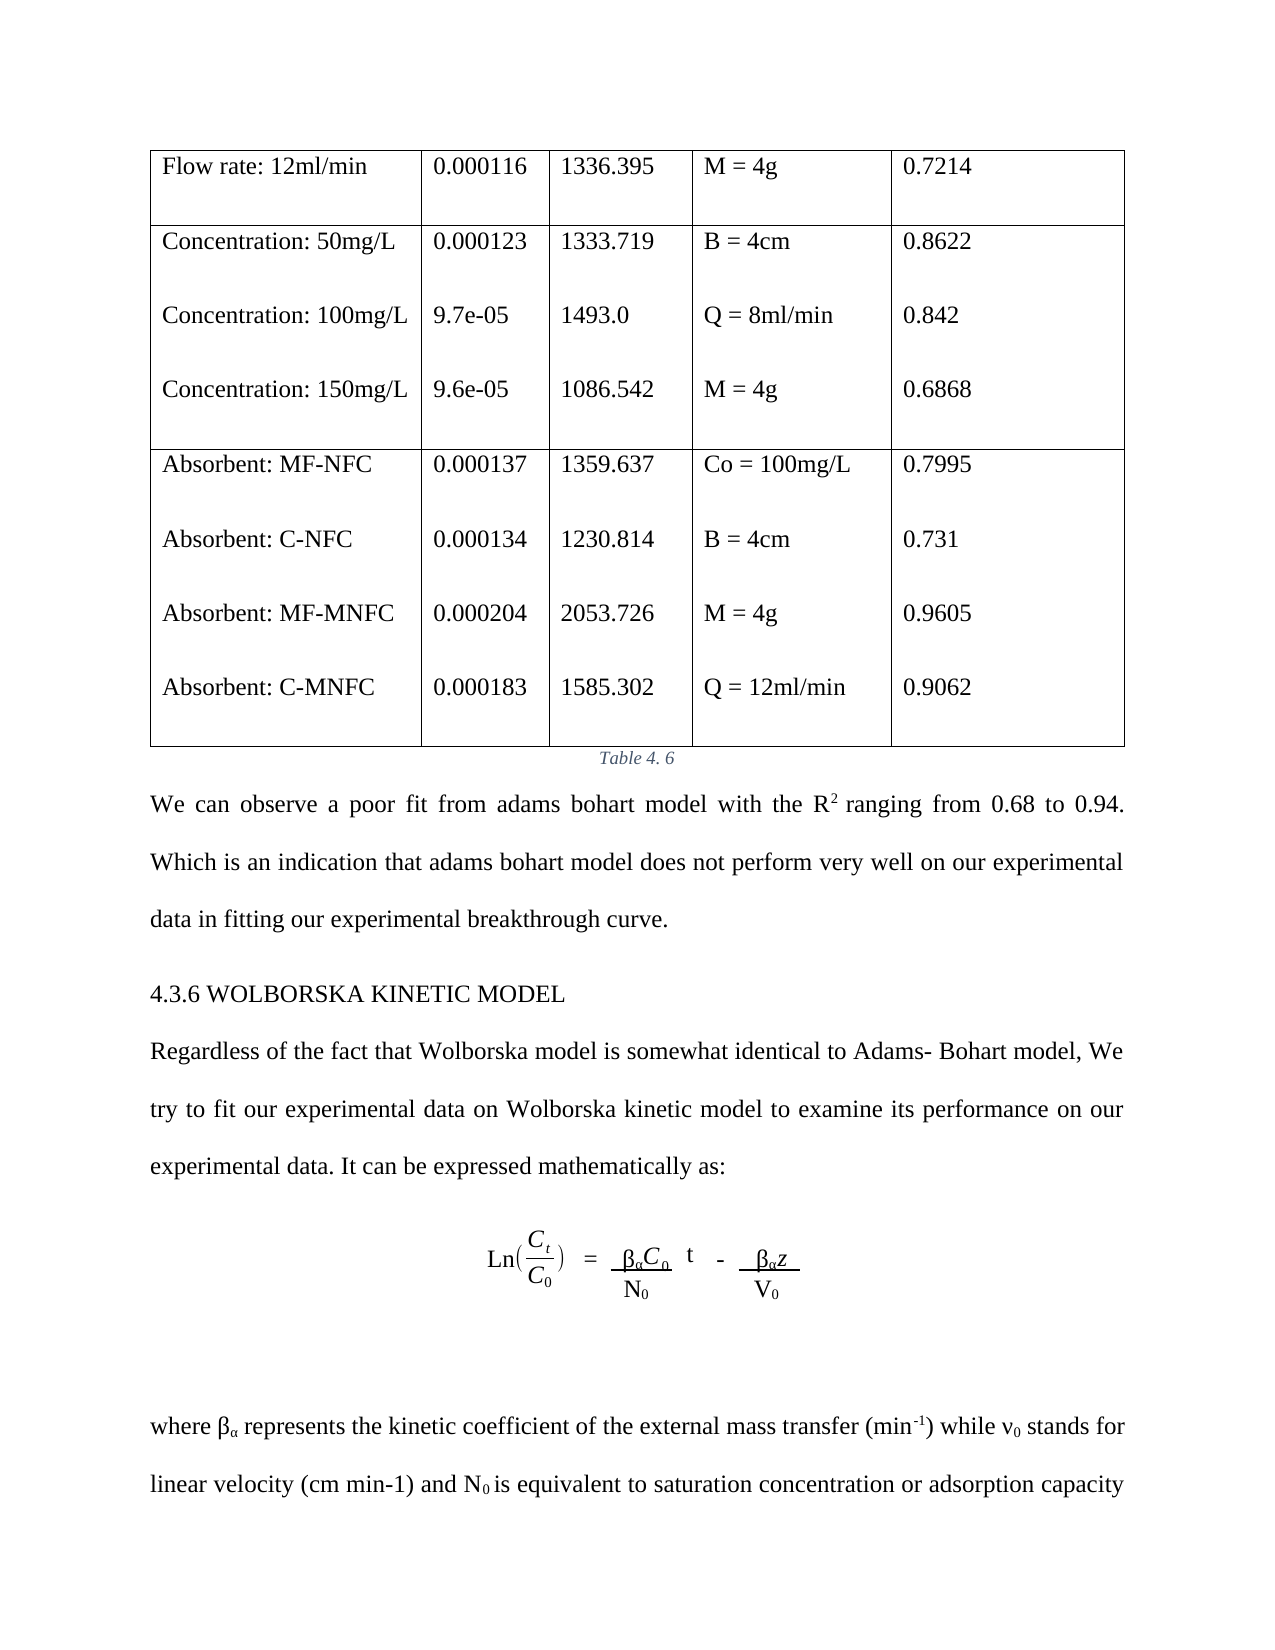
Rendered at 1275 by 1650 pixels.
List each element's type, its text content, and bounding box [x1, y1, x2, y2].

table_cell Co = 100mg/L B = 4cm M = 4g Q = 12ml/min [693, 450, 891, 746]
table_cell Co = 100mg/L B = 4cm M = 4g [693, 151, 891, 225]
text Table 4. 6 [150, 747, 1125, 769]
table_cell 1241.684 1493.0 1336.395 [550, 151, 692, 225]
table_cell Flow rate: 4ml/min Flow rate: 8ml/min Flow rate: 12ml/min [151, 151, 421, 225]
table_cell 0.9204 0.842 0.7214 [892, 151, 1124, 225]
table_cell 0.000137 0.000134 0.000204 0.000183 [422, 450, 549, 746]
table_cell 1359.637 1230.814 2053.726 1585.302 [550, 450, 692, 746]
table_cell Absorbent: MF-NFC Absorbent: C-NFC Absorbent: MF-MNFC Absorbent: C-MNFC [151, 450, 421, 746]
table_cell B = 4cm Q = 8ml/min M = 4g [693, 226, 891, 448]
table_cell 0.000123 9.7e-05 9.6e-05 [422, 226, 549, 448]
table_cell 1333.719 1493.0 1086.542 [550, 226, 692, 448]
table_cell 0.8622 0.842 0.6868 [892, 226, 1124, 448]
subtitle 4.3.6 WOLBORSKA KINETIC MODEL [150, 979, 1125, 1007]
text We can observe a poor fit from adams bohart model with the R2 ranging from 0.68 to 0.94. Which is an indication that adams bohart model does not perform very well on our experimental data in fitting our experimental breakthrough curve. [150, 789, 1125, 933]
text Ln = βα - βα [150, 1225, 1125, 1292]
table_cell Concentration: 50mg/L Concentration: 100mg/L Concentration: 150mg/L [151, 226, 421, 448]
table_cell 8e-05 9.7e-05 0.000116 [422, 151, 549, 225]
table_cell 0.7995 0.731 0.9605 0.9062 [892, 450, 1124, 746]
text Regardless of the fact that Wolborska model is somewhat identical to Adams- Bohart model, We try to fit our experimental data on Wolborska kinetic model to examine its performance on our experimental data. It can be expressed mathematically as: [150, 1036, 1125, 1180]
